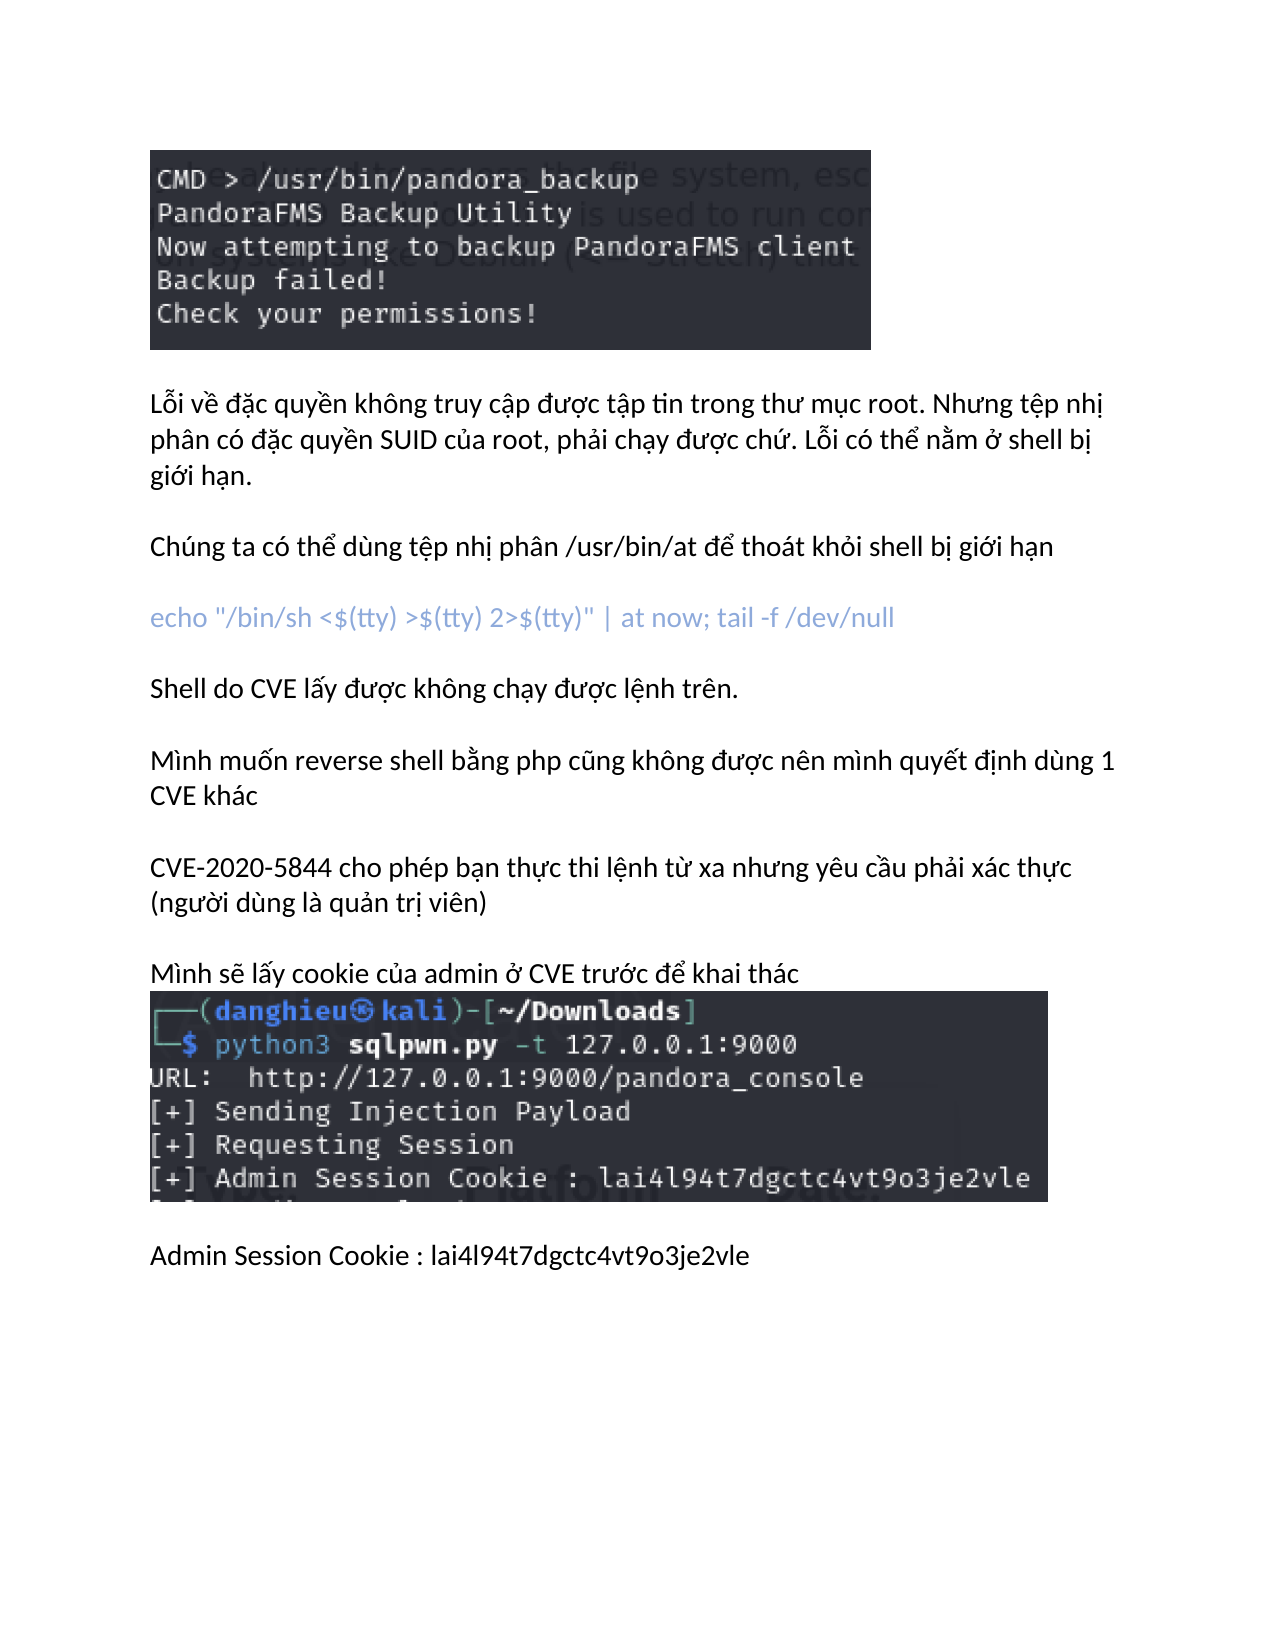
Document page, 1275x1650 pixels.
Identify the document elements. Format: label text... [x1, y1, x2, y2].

text Chúng ta có thể dùng tệp nhị phân /usr/bin/at để thoát khỏi shell bị giới hạn [150, 528, 1125, 564]
picture [150, 150, 871, 350]
text Lỗi về đặc quyền không truy cập được tập tin trong thư mục root. Nhưng tệp nhị phân có đặc quyền SUID của root, phải chạy được chứ. Lỗi có thể nằm ở shell bị giới hạn. [150, 386, 1125, 492]
text Admin Session Cookie : lai4l94t7dgctc4vt9o3je2vle [150, 1237, 1125, 1273]
text Shell do CVE lấy được không chạy được lệnh trên. [150, 671, 1125, 706]
text CVE-2020-5844 cho phép bạn thực thi lệnh từ xa nhưng yêu cầu phải xác thực (người dùng là quản trị viên) [150, 849, 1125, 920]
text Mình muốn reverse shell bằng php cũng không được nên mình quyết định dùng 1 CVE khác [150, 742, 1125, 813]
text Mình sẽ lấy cookie của admin ở CVE trước để khai thác [150, 956, 1125, 991]
text echo "/bin/sh <$(tty) >$(tty) 2>$(tty)" | at now; tail -f /dev/null [150, 599, 1125, 635]
picture [150, 991, 1048, 1202]
